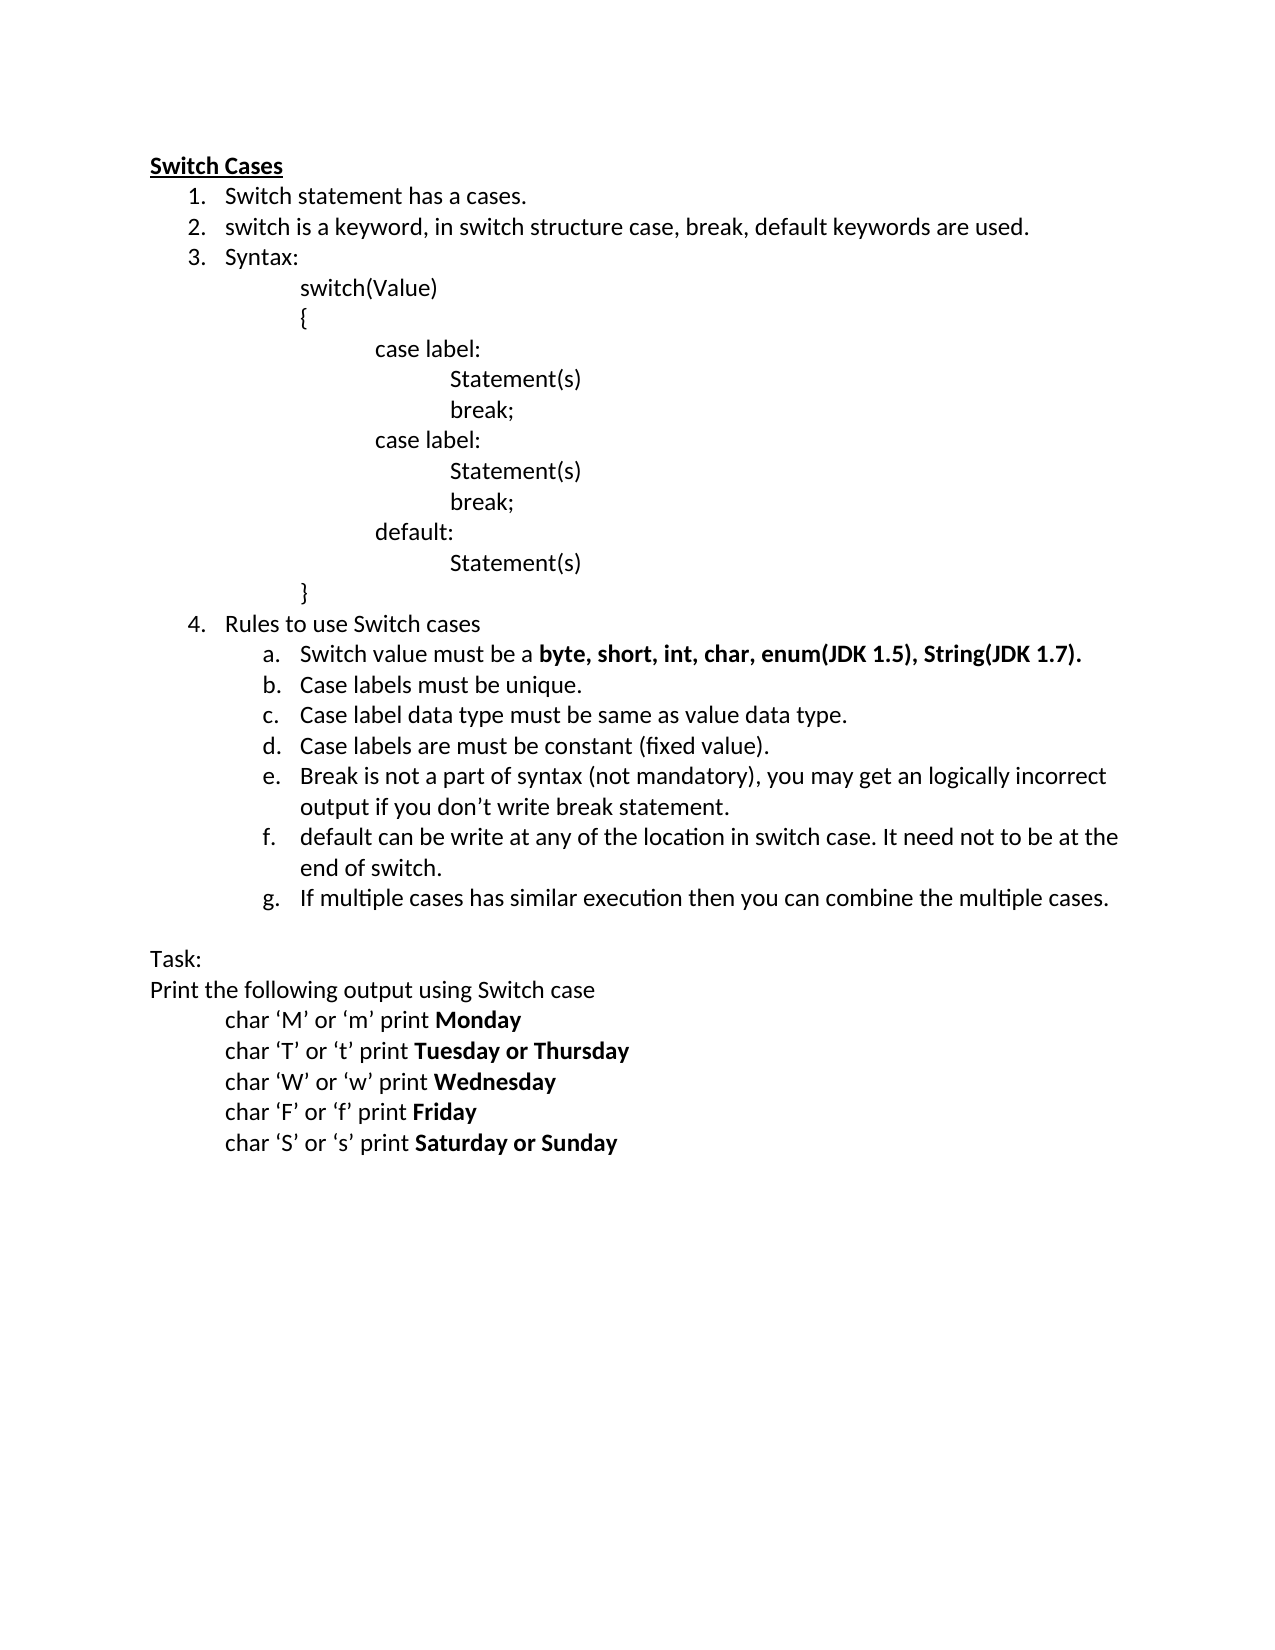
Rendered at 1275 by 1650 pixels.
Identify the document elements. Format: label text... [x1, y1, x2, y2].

text Statement(s) [300, 364, 1125, 394]
text char ‘F’ or ‘f’ print Friday [150, 1096, 1125, 1127]
text Statement(s) [300, 547, 1125, 577]
list If multiple cases has similar execution then you can combine the multiple cases. [262, 882, 1125, 913]
list Switch value must be a byte, short, int, char, enum(JDK 1.5), String(JDK 1.7). [262, 638, 1125, 669]
list Case labels must be unique. [262, 669, 1125, 699]
text break; [300, 394, 1125, 425]
text Print the following output using Switch case [150, 974, 1125, 1004]
text Switch Cases [150, 150, 1125, 181]
list Break is not a part of syntax (not mandatory), you may get an logically incorrect output if you don’t write break statement. [262, 760, 1125, 821]
text switch(Value) [300, 272, 1125, 303]
text } [300, 577, 1125, 608]
list Case label data type must be same as value data type. [262, 699, 1125, 730]
text Statement(s) [300, 455, 1125, 486]
list Syntax: [187, 242, 1125, 272]
text char ‘S’ or ‘s’ print Saturday or Sunday [150, 1127, 1125, 1157]
list Case labels are must be constant (fixed value). [262, 730, 1125, 760]
list Rules to use Switch cases [187, 608, 1125, 638]
list Switch statement has a cases. [187, 181, 1125, 211]
text default: [300, 516, 1125, 547]
text Task: [150, 943, 1125, 974]
text { [300, 303, 1125, 333]
text case label: [300, 333, 1125, 364]
text case label: [300, 425, 1125, 455]
text break; [300, 486, 1125, 516]
text char ‘T’ or ‘t’ print Tuesday or Thursday [150, 1035, 1125, 1066]
text char ‘W’ or ‘w’ print Wednesday [150, 1066, 1125, 1096]
list default can be write at any of the location in switch case. It need not to be at the end of switch. [262, 821, 1125, 882]
list switch is a keyword, in switch structure case, break, default keywords are used. [187, 211, 1125, 242]
text char ‘M’ or ‘m’ print Monday [150, 1004, 1125, 1035]
